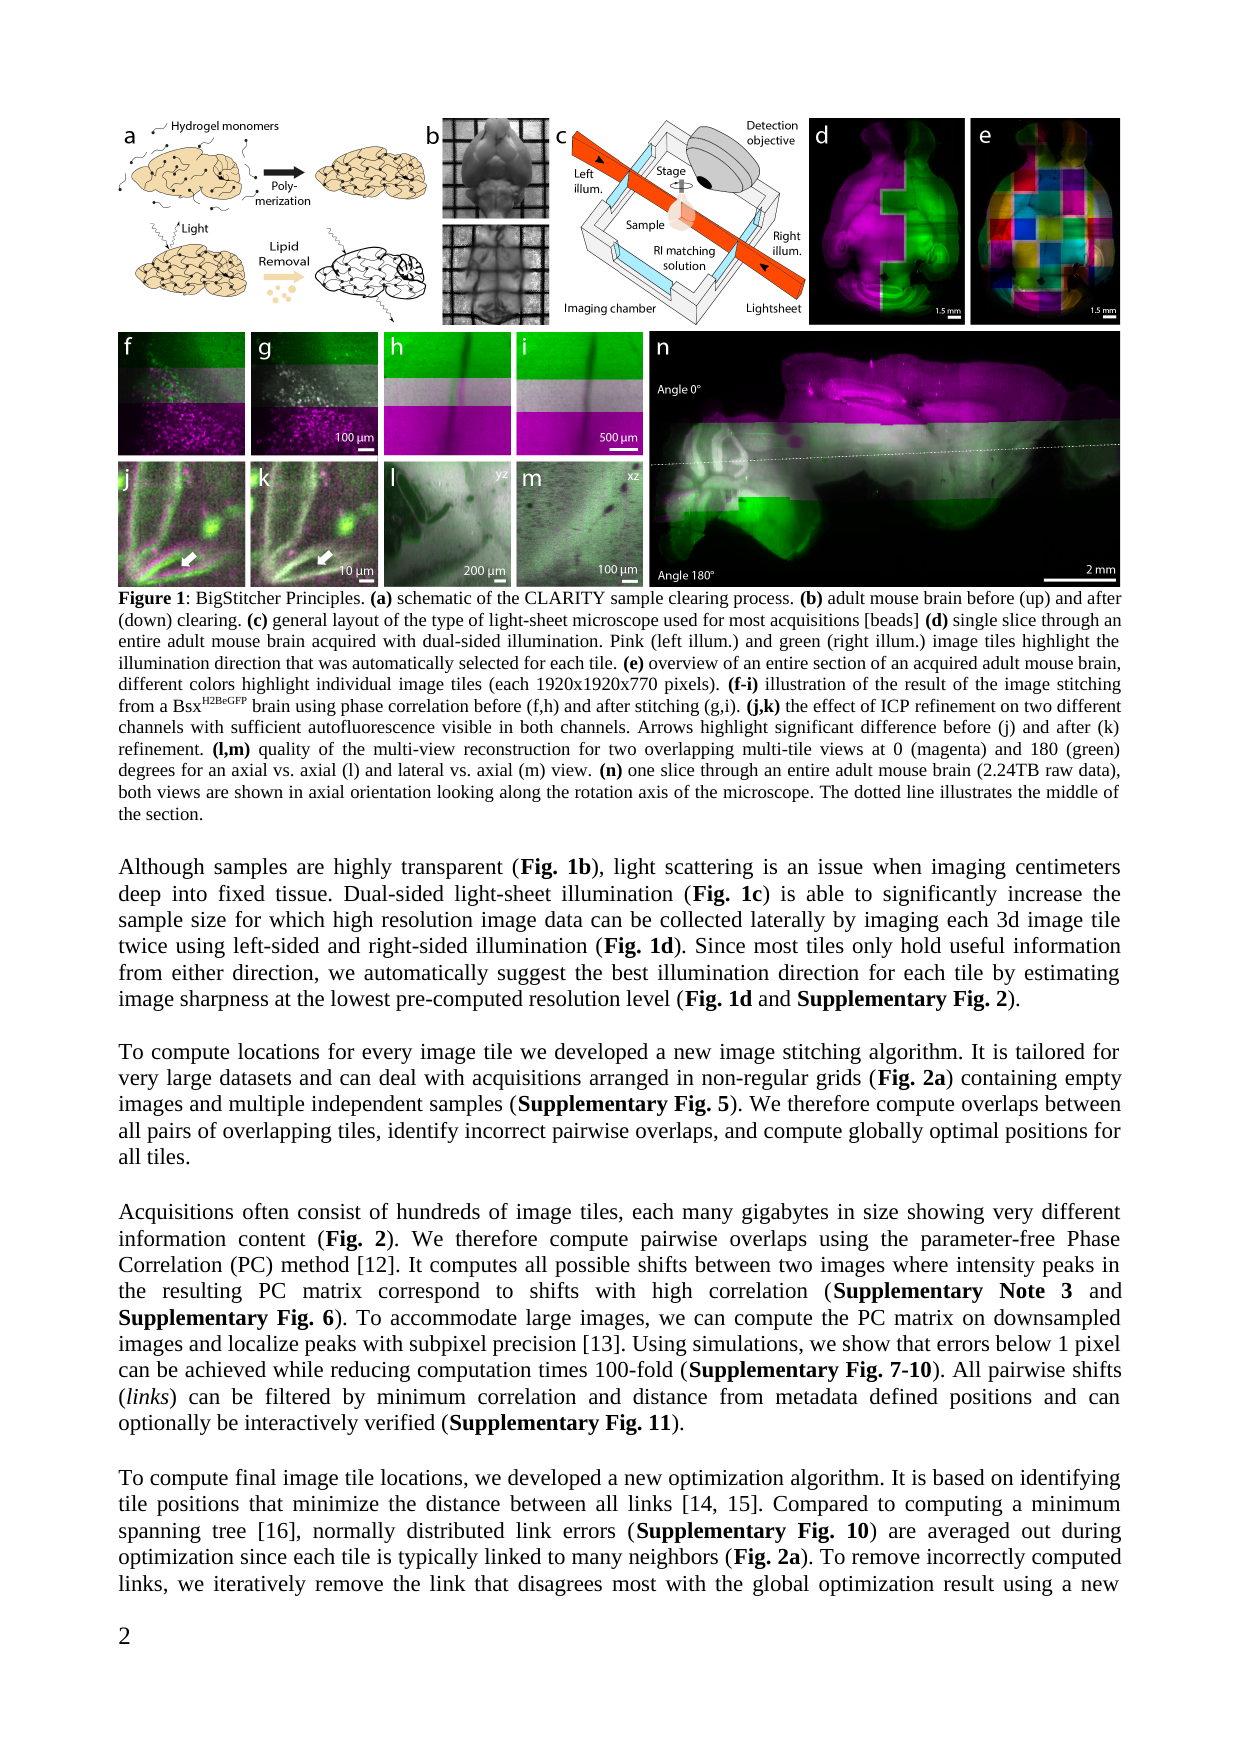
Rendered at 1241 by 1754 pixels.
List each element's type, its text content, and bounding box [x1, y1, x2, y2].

picture [118, 118, 1121, 587]
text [118, 1464, 1122, 1596]
text To compute locations for every image tile we developed a new image stitching algorithm. It is tailored for very large datasets and can deal with acquisitions arranged in non-regular grids (Fig. 2a) containing empty images and multiple independent samples (Supplementary Fig. 5). We therefore compute overlaps between all pairs of overlapping tiles, identify incorrect pairwise overlaps, and compute globally optimal positions for all tiles. [118, 1038, 1122, 1169]
text Although samples are highly transparent (Fig. 1b), light scattering is an issue when imaging centimeters deep into fixed tissue. Dual-sided light-sheet illumination (Fig. 1c) is able to significantly increase the sample size for which high resolution image data can be collected laterally by imaging each 3d image tile twice using left-sided and right-sided illumination (Fig. 1d). Since most tiles only hold useful information from either direction, we automatically suggest the best illumination direction for each tile by estimating image sharpness at the lowest pre-computed resolution level (Fig. 1d and Supplementary Fig. 2). [118, 853, 1122, 1011]
text Acquisitions often consist of hundreds of image tiles, each many gigabytes in size showing very different information content (Fig. 2). We therefore compute pairwise overlaps using the parameter-free Phase Correlation (PC) method [12]. It computes all possible shifts between two images where intensity peaks in the resulting PC matrix correspond to shifts with high correlation (Supplementary Note 3 and Supplementary Fig. 6). To accommodate large images, we can compute the PC matrix on downsampled images and localize peaks with subpixel precision [13]. Using simulations, we show that errors below 1 pixel can be achieved while reducing computation times 100-fold (Supplementary Fig. 7-10). All pairwise shifts (links) can be filtered by minimum correlation and distance from metadata defined positions and can optionally be interactively verified (Supplementary Fig. 11). [118, 1198, 1122, 1435]
